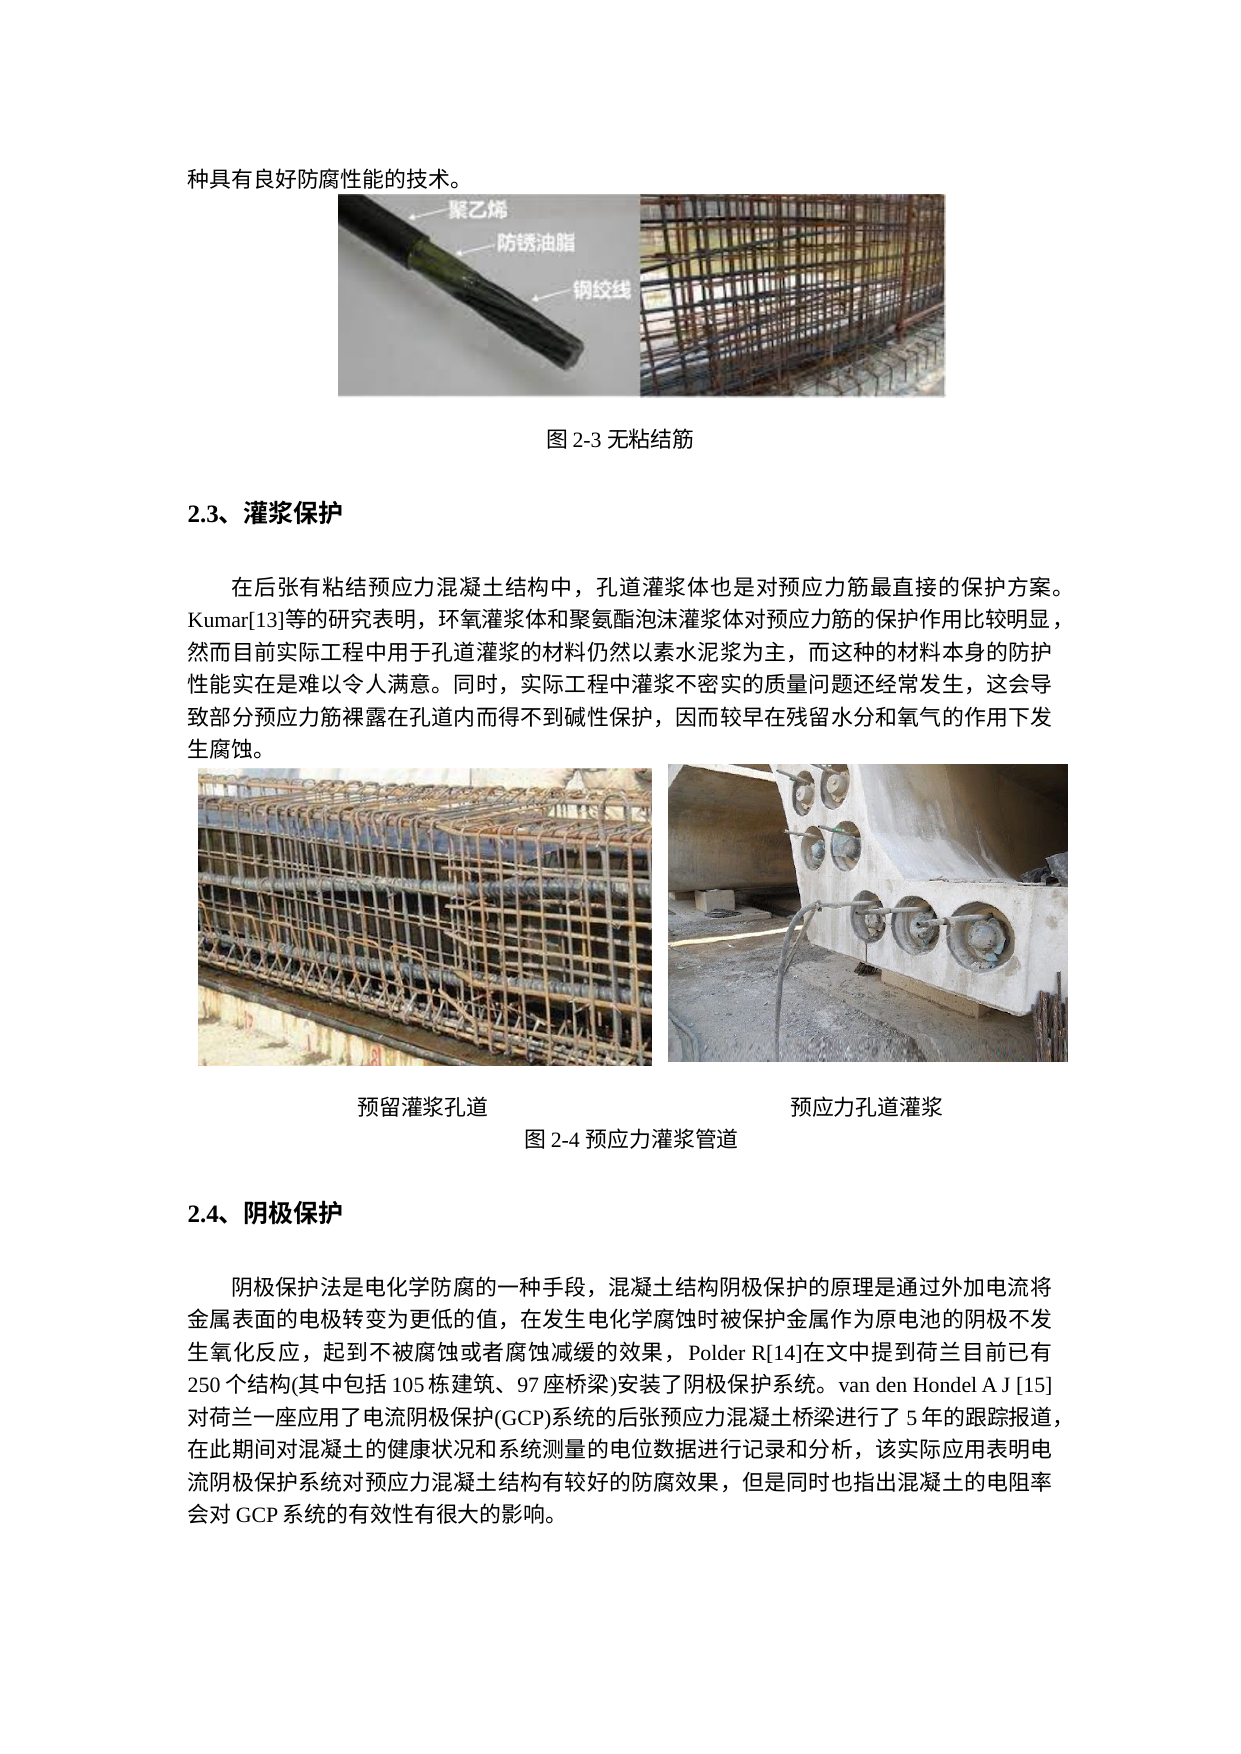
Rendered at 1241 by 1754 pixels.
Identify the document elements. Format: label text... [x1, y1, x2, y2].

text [187, 162, 1053, 194]
table_header [658, 765, 1075, 1089]
table_cell 图2-4 预应力灌浆管道 [188, 1122, 1075, 1154]
table_header [188, 765, 658, 1089]
picture [338, 194, 946, 398]
text 在后张有粘结预应力混凝土结构中，孔道灌浆体也是对预应力筋最直接的保护方案。Kumar[13]等的研究表明，环氧灌浆体和聚氨酯泡沫灌浆体对预应力筋的保护作用比较明显，然而目前实际工程中用于孔道灌浆的材料仍然以素水泥浆为主，而这种的材料本身的防护性能实在是难以令人满意。同时，实际工程中灌浆不密实的质量问题还经常发生，这会导致部分预应力筋裸露在孔道内而得不到碱性保护，因而较早在残留水分和氧气的作用下发生腐蚀。 [187, 569, 1053, 764]
text 图2-3 无粘结筋 [187, 422, 1053, 454]
picture [668, 764, 1068, 1062]
picture [198, 764, 652, 1066]
table_cell 预留灌浆孔道 [188, 1090, 658, 1122]
text 2.4、阴极保护 [187, 1179, 1053, 1244]
text 阴极保护法是电化学防腐的一种手段，混凝土结构阴极保护的原理是通过外加电流将金属表面的电极转变为更低的值，在发生电化学腐蚀时被保护金属作为原电池的阴极不发生氧化反应，起到不被腐蚀或者腐蚀减缓的效果，Polder R[14]在文中提到荷兰目前已有250个结构(其中包括105栋建筑、97座桥梁)安装了阴极保护系统。van den Hondel A J [15]对荷兰一座应用了电流阴极保护(GCP)系统的后张预应力混凝土桥梁进行了5年的跟踪报道，在此期间对混凝土的健康状况和系统测量的电位数据进行记录和分析，该实际应用表明电流阴极保护系统对预应力混凝土结构有较好的防腐效果，但是同时也指出混凝土的电阻率会对GCP系统的有效性有很大的影响。 [187, 1269, 1053, 1529]
text 2.3、灌浆保护 [187, 479, 1053, 544]
table_cell 预应力孔道灌浆 [658, 1090, 1075, 1122]
